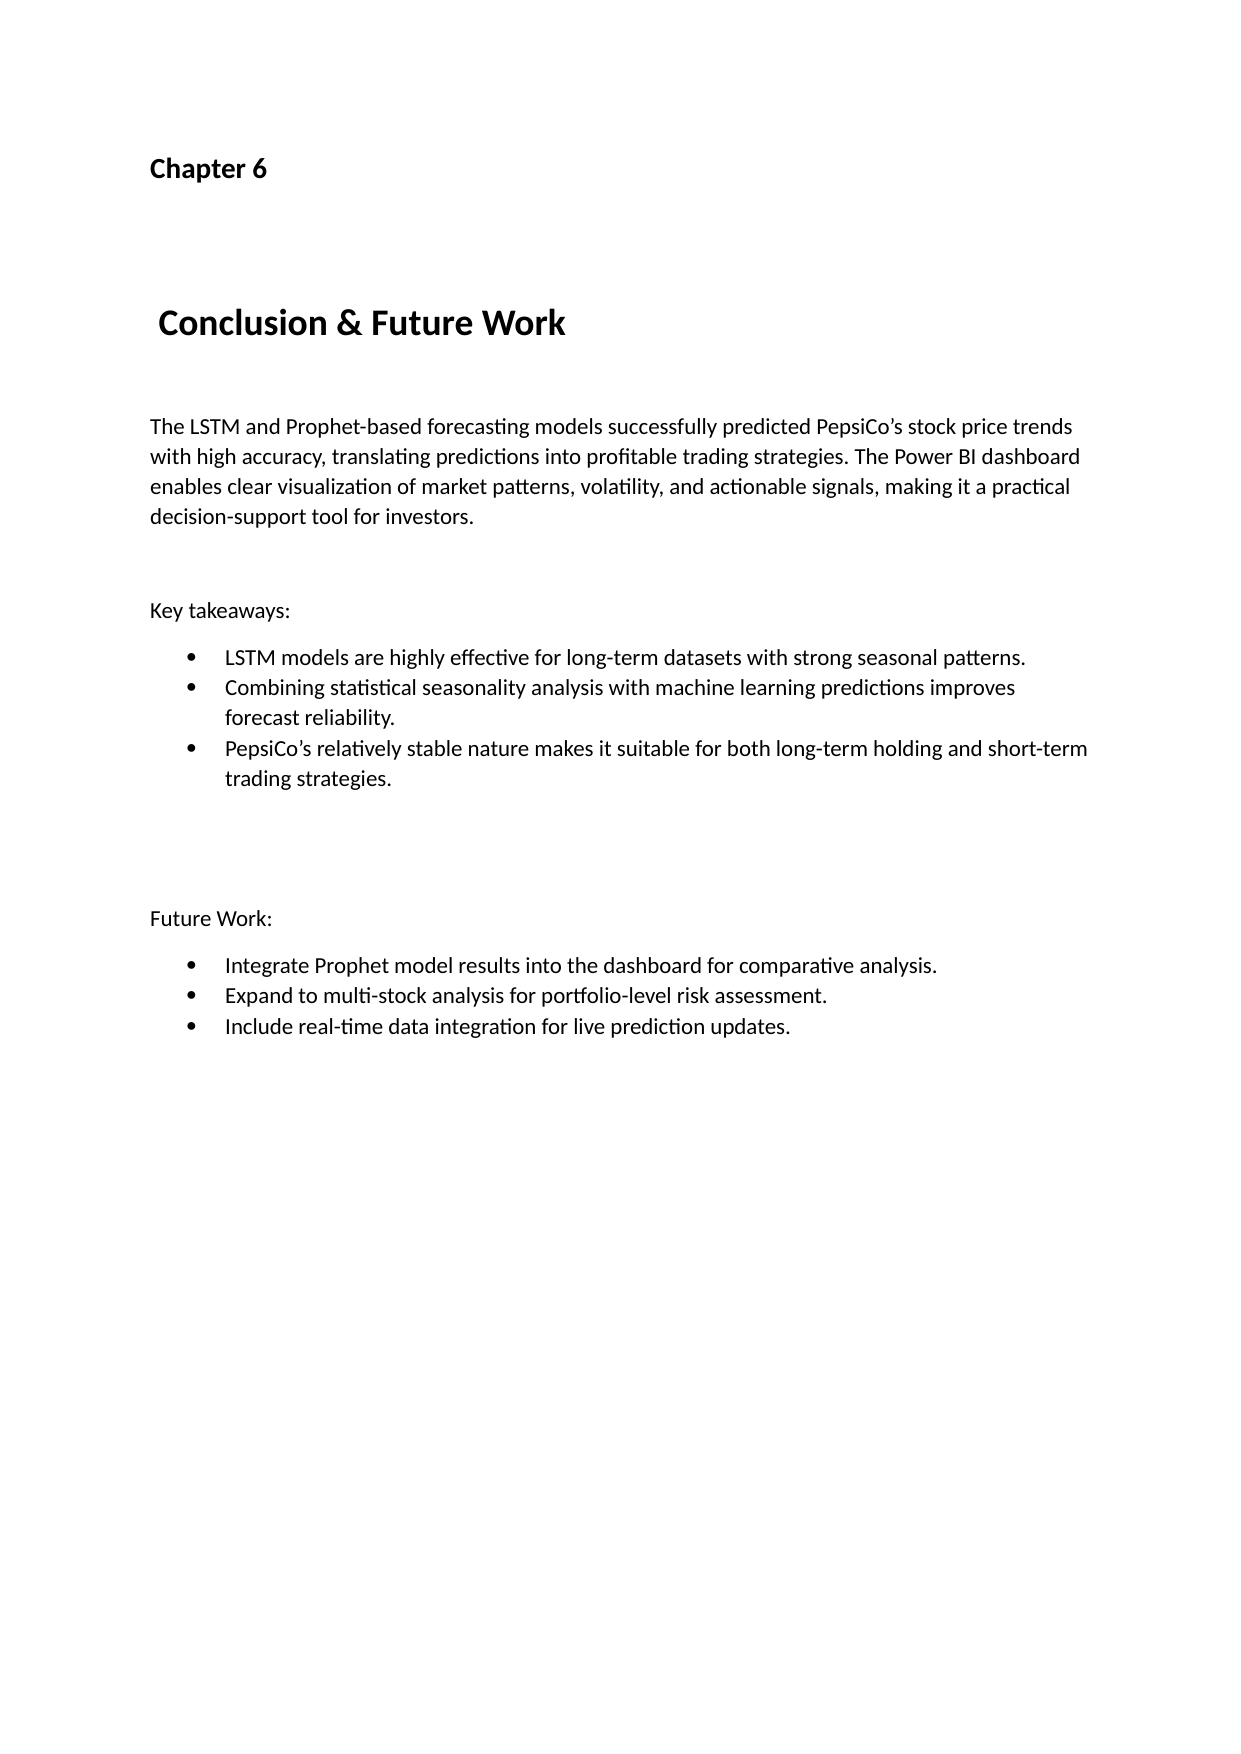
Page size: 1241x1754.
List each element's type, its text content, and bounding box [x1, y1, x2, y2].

text The LSTM and Prophet-based forecasting models successfully predicted PepsiCo’s stock price trends with high accuracy, translating predictions into profitable trading strategies. The Power BI dashboard enables clear visualization of market patterns, volatility, and actionable signals, making it a practical decision-support tool for investors. [150, 412, 1090, 531]
text Future Work: [150, 904, 1090, 933]
list Combining statistical seasonality analysis with machine learning predictions improves forecast reliability. [187, 673, 1090, 732]
list LSTM models are highly effective for long-term datasets with strong seasonal patterns. [187, 643, 1090, 671]
text Key takeaways: [150, 596, 1090, 624]
text Conclusion & Future Work [150, 299, 1090, 345]
list PepsiCo’s relatively stable nature makes it suitable for both long-term holding and short-term trading strategies. [187, 734, 1090, 792]
text Chapter 6 [150, 150, 1090, 186]
list Integrate Prophet model results into the dashboard for comparative analysis. [187, 951, 1090, 979]
list Expand to multi-stock analysis for portfolio-level risk assessment. [187, 982, 1090, 1010]
list Include real-time data integration for live prediction updates. [187, 1012, 1090, 1040]
